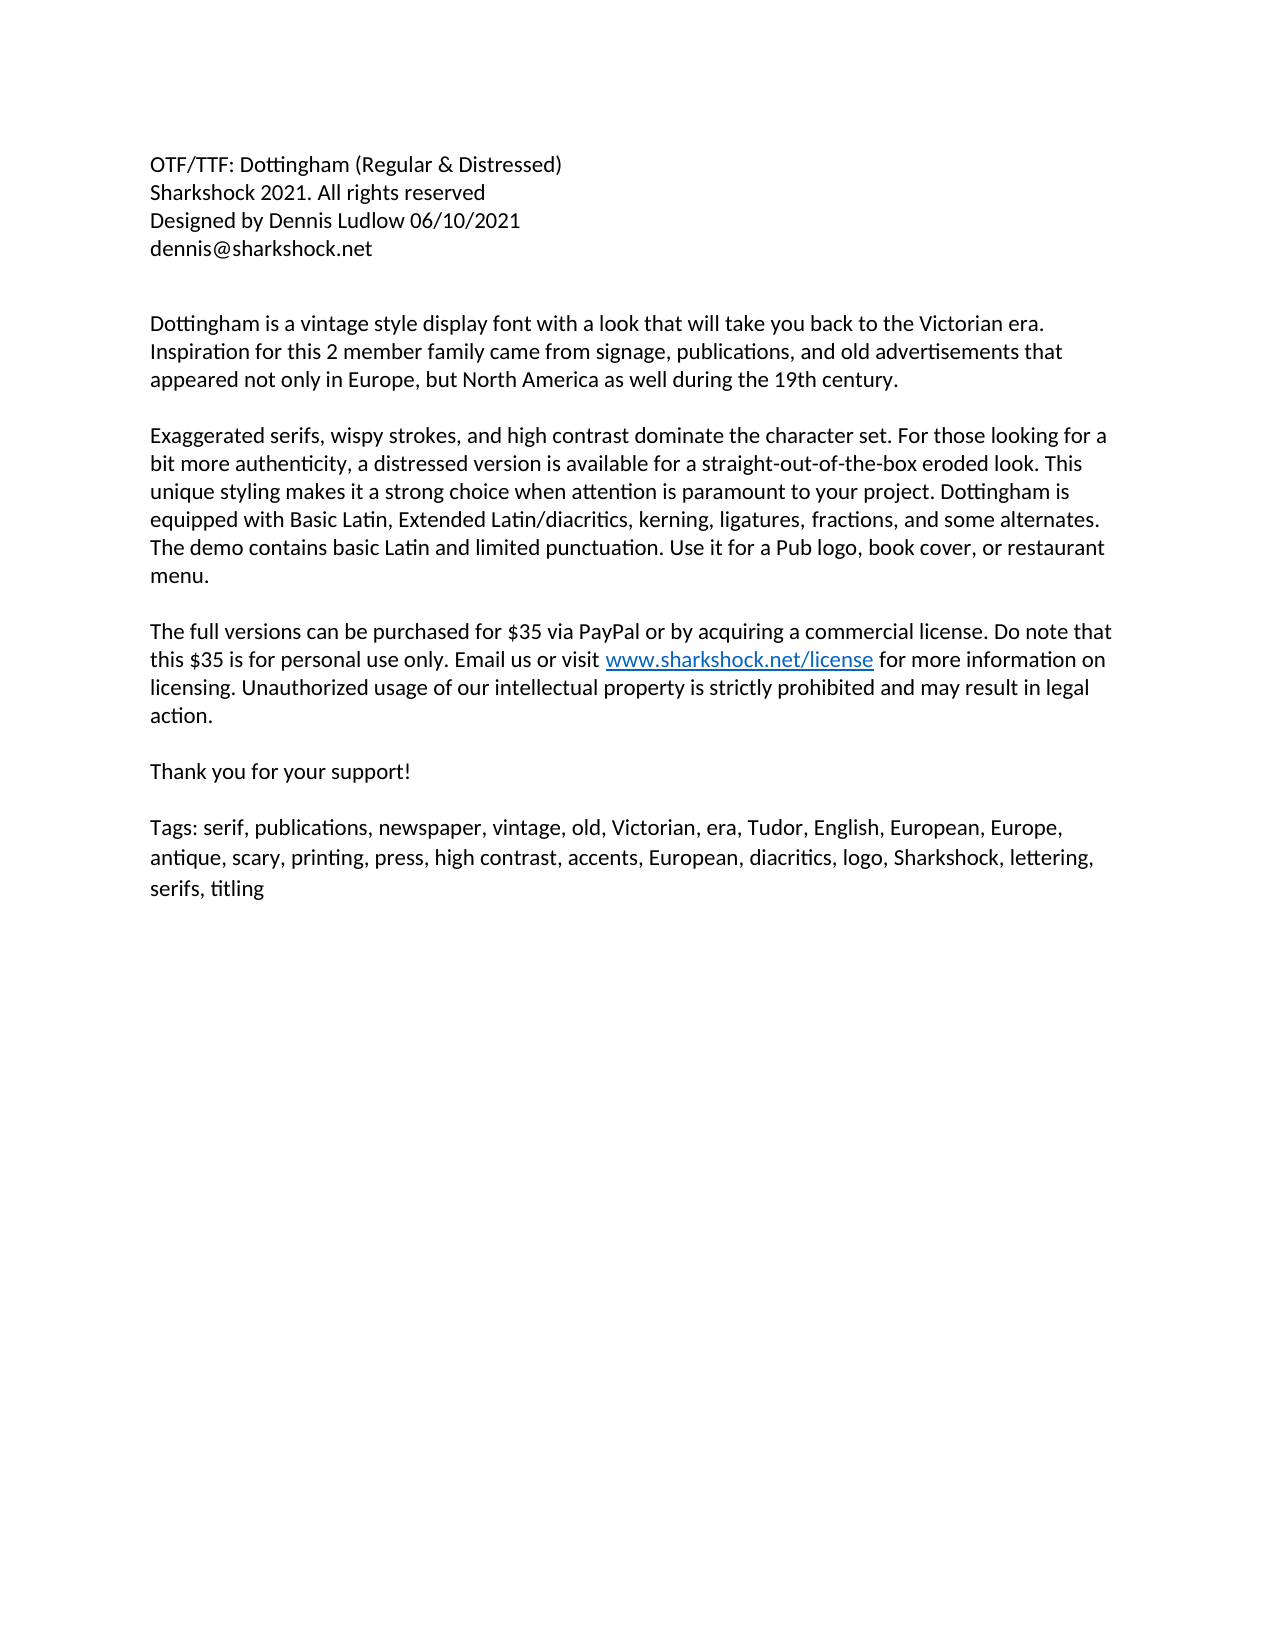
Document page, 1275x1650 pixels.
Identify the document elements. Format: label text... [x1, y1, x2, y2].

text Thank you for your support! [150, 757, 1125, 785]
text Sharkshock 2021. All rights reserved [150, 178, 1125, 206]
text Dottingham is a vintage style display font with a look that will take you back to the Victorian era. Inspiration for this 2 member family came from signage, publications, and old advertisements that appeared not only in Europe, but North America as well during the 19th century. [150, 309, 1125, 393]
text dennis@sharkshock.net [150, 234, 1125, 262]
text Tags: serif, publications, newspaper, vintage, old, Victorian, era, Tudor, English, European, Europe, antique, scary, printing, press, high contrast, accents, European, diacritics, logo, Sharkshock, lettering, serifs, titling [150, 813, 1125, 902]
text Designed by Dennis Ludlow 06/10/2021 [150, 206, 1125, 234]
text The full versions can be purchased for $35 via PayPal or by acquiring a commercial license. Do note that this $35 is for personal use only. Email us or visit www.sharkshock.net/license for more information on licensing. Unauthorized usage of our intellectual property is strictly prohibited and may result in legal action. [150, 617, 1125, 729]
text Exaggerated serifs, wispy strokes, and high contrast dominate the character set. For those looking for a bit more authenticity, a distressed version is available for a straight-out-of-the-box eroded look. This unique styling makes it a strong choice when attention is paramount to your project. Dottingham is equipped with Basic Latin, Extended Latin/diacritics, kerning, ligatures, fractions, and some alternates. The demo contains basic Latin and limited punctuation. Use it for a Pub logo, book cover, or restaurant menu. [150, 421, 1125, 589]
text OTF/TTF: Dottingham (Regular & Distressed) [150, 150, 1125, 178]
